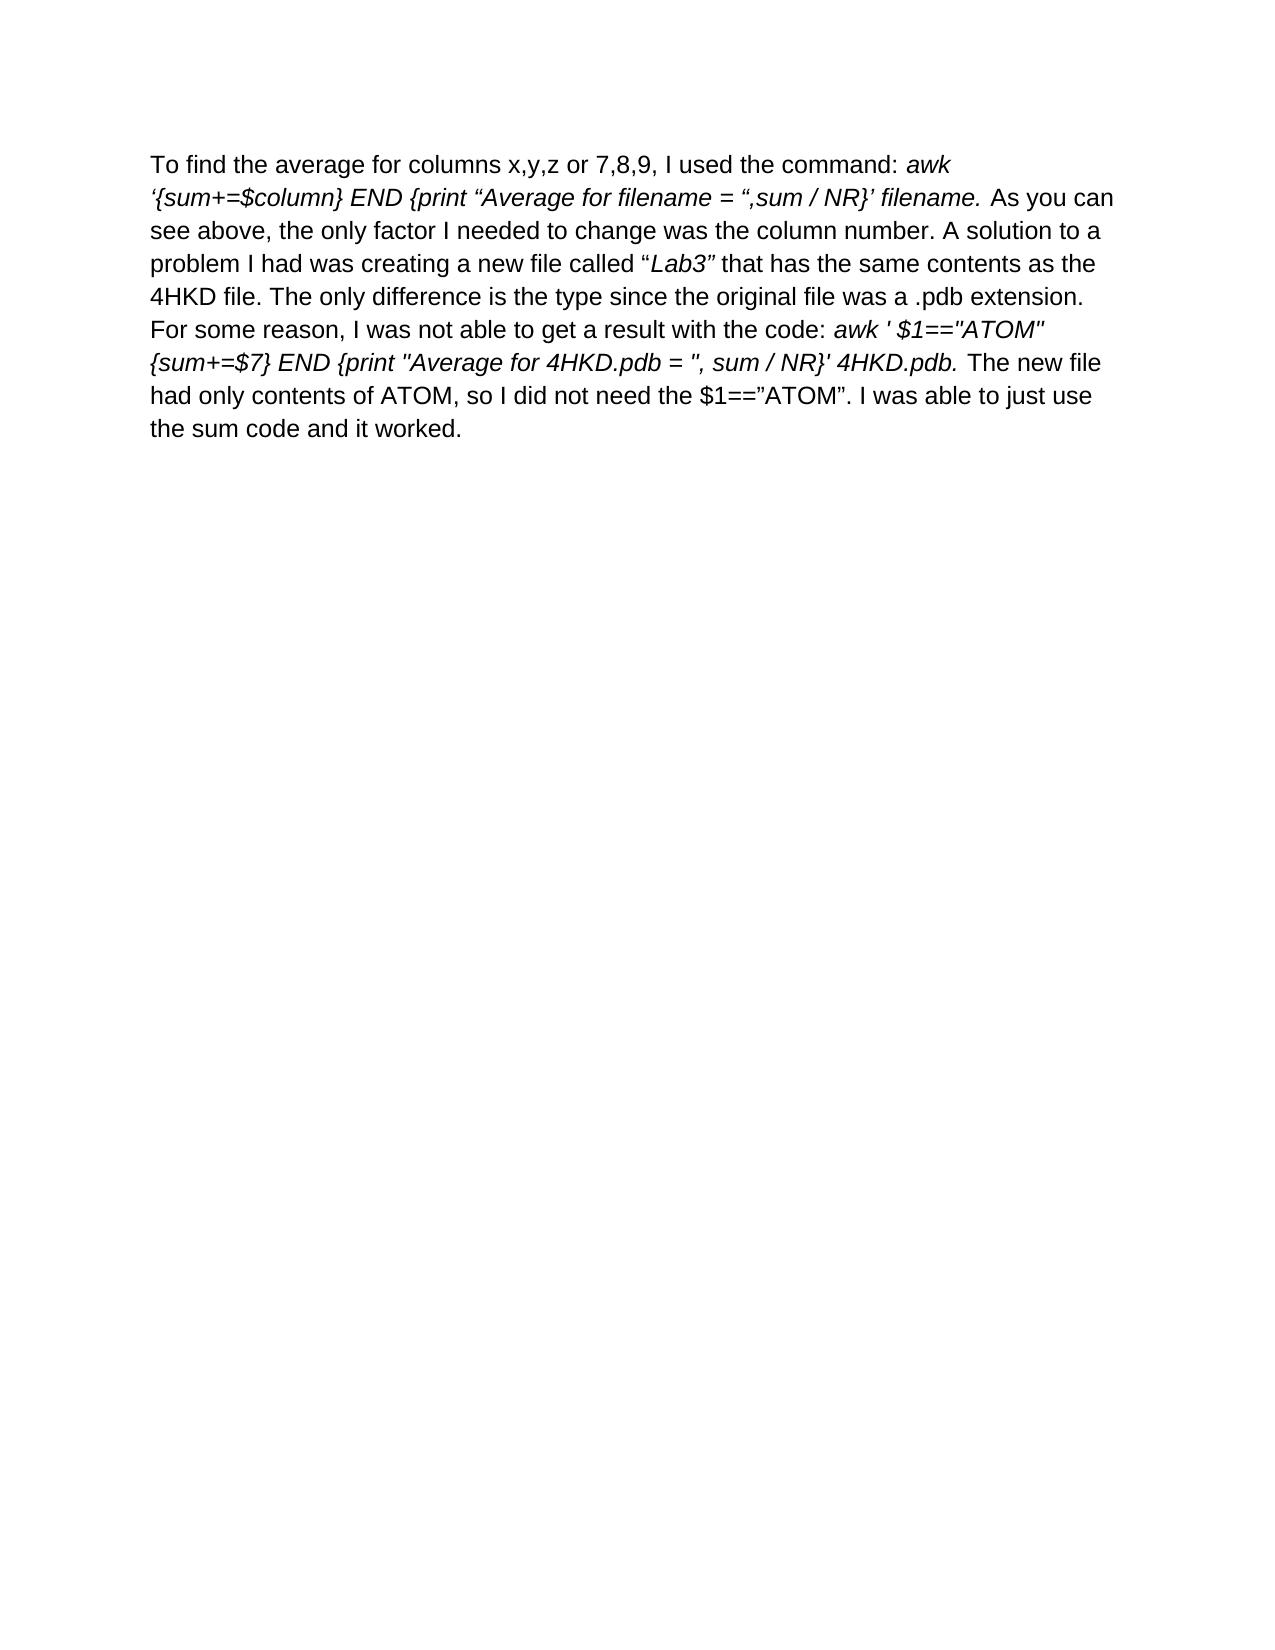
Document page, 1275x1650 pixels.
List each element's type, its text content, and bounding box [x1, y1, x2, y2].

text To find the average for columns x,y,z or 7,8,9, I used the command: awk ‘{sum+=$column} END {print “Average for filename = “,sum / NR}’ filename. As you can see above, the only factor I needed to change was the column number. A solution to a problem I had was creating a new file called “Lab3” that has the same contents as the 4HKD file. The only difference is the type since the original file was a .pdb extension. For some reason, I was not able to get a result with the code: awk ' $1=="ATOM" {sum+=$7} END {print "Average for 4HKD.pdb = ", sum / NR}' 4HKD.pdb. The new file had only contents of ATOM, so I did not need the $1==”ATOM”. I was able to just use the sum code and it worked. [150, 150, 1125, 443]
